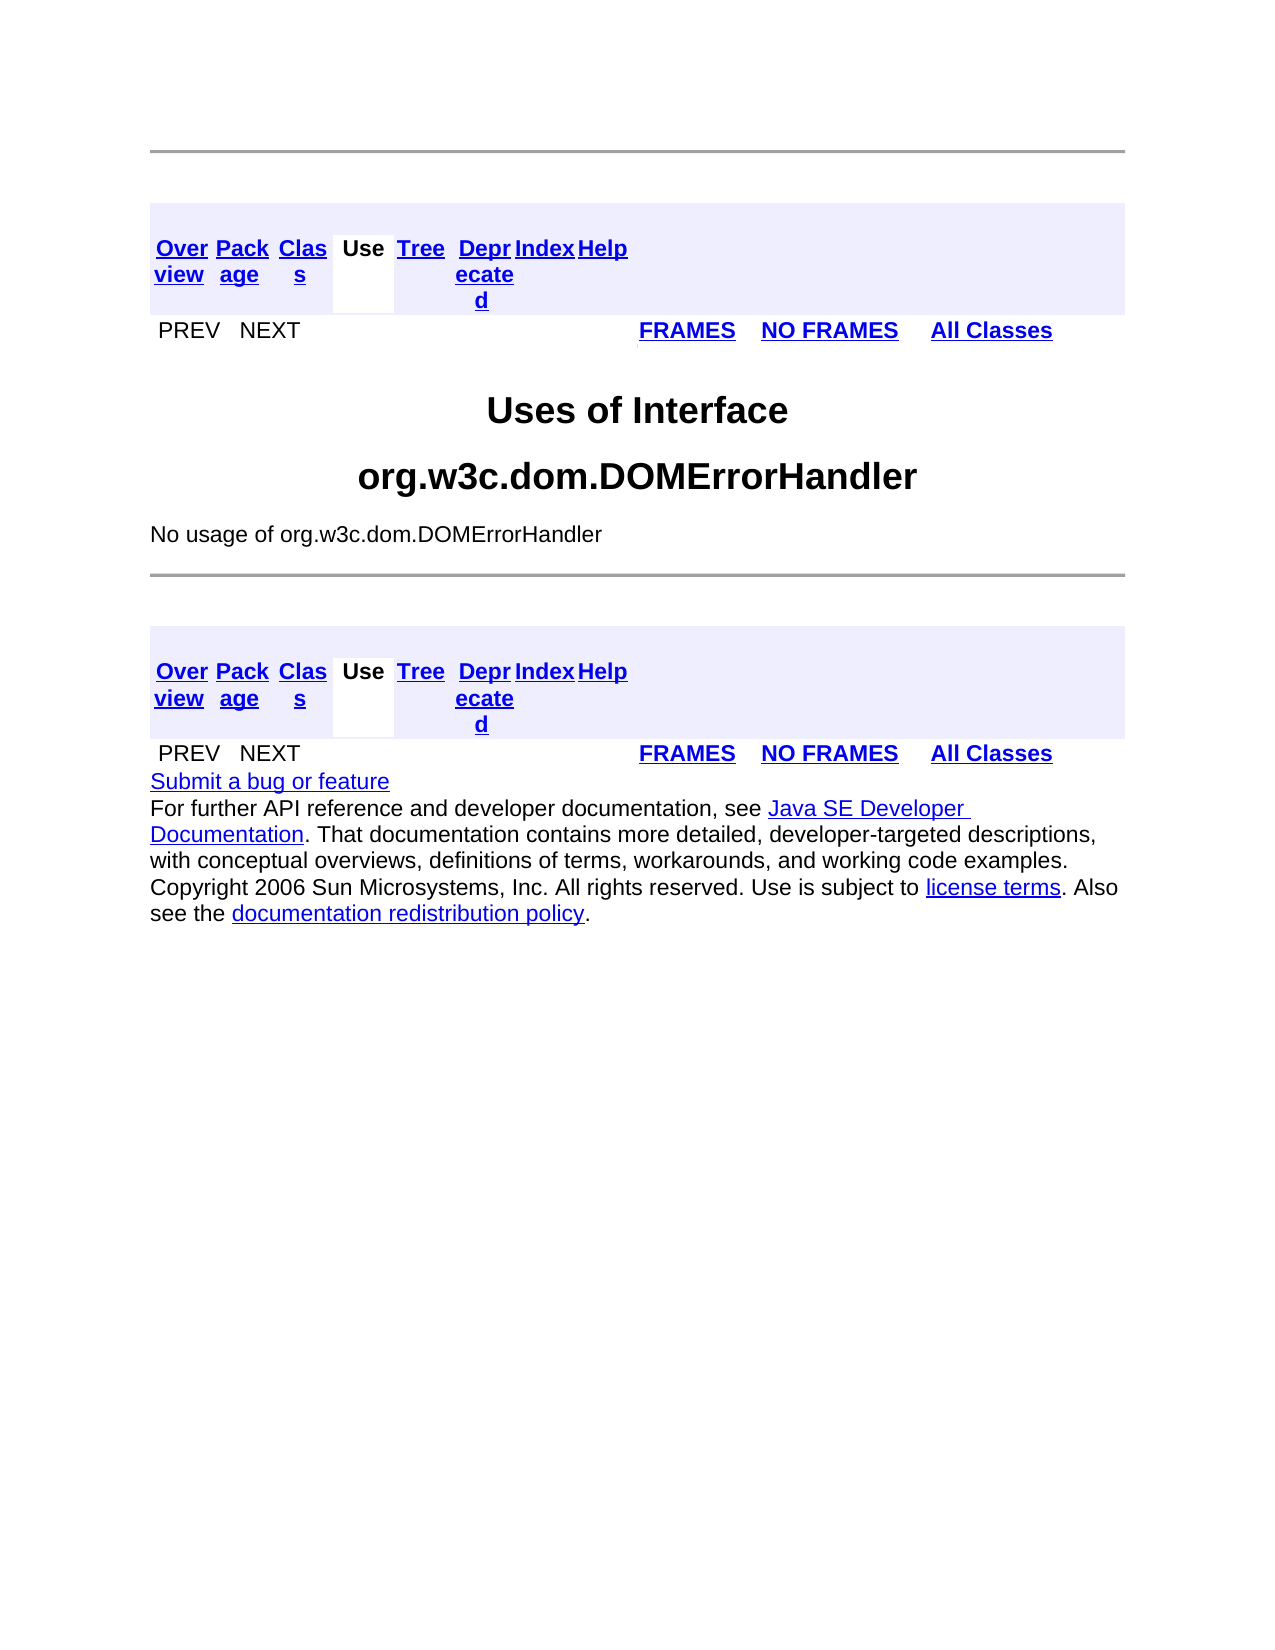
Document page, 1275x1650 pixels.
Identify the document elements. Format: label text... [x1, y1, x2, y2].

text Copyright 2006 Sun Microsystems, Inc. All rights reserved. Use is subject to license terms. Also see the documentation redistribution policy. [150, 874, 1125, 926]
text For further API reference and developer documentation, see Java SE Developer Documentation. That documentation contains more detailed, developer-targeted descriptions, with conceptual overviews, definitions of terms, workarounds, and working code examples. [150, 795, 1125, 874]
table_cell FRAMES NO FRAMES All Classes [638, 315, 1125, 345]
text Submit a bug or feature [150, 768, 1125, 795]
table_cell PREV NEXT [150, 315, 637, 345]
text org.w3c.dom.DOMErrorHandler [150, 454, 1125, 497]
table_header [150, 203, 1125, 315]
table_cell FRAMES NO FRAMES All Classes [638, 739, 1125, 768]
text No usage of org.w3c.dom.DOMErrorHandler [150, 521, 1125, 547]
table_header [150, 626, 1125, 739]
table_cell PREV NEXT [150, 739, 637, 768]
text Uses of Interface [150, 388, 1125, 431]
